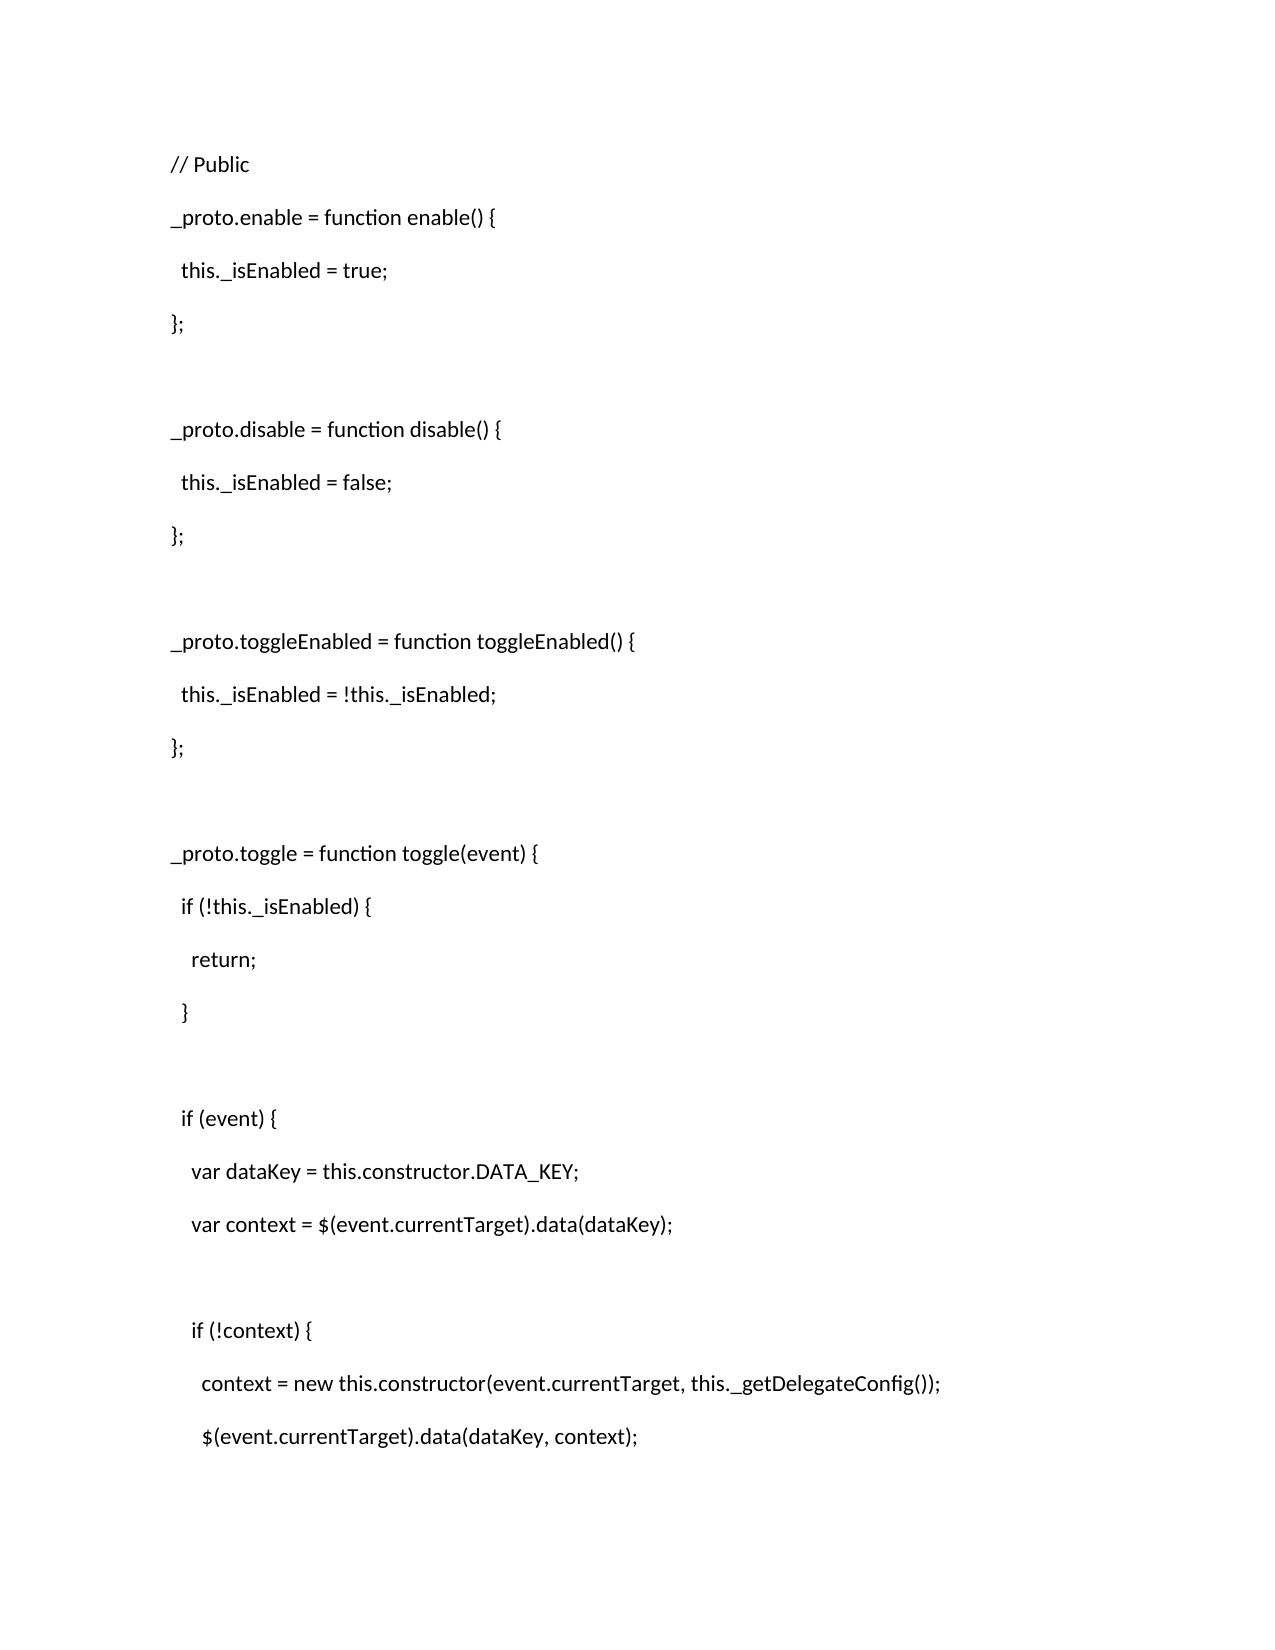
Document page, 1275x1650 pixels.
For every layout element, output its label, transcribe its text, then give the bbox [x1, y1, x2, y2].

text } [150, 998, 1125, 1026]
text _proto.toggle = function toggle(event) { [150, 839, 1125, 867]
text this._isEnabled = !this._isEnabled; [150, 680, 1125, 708]
text _proto.toggleEnabled = function toggleEnabled() { [150, 627, 1125, 655]
text _proto.disable = function disable() { [150, 415, 1125, 443]
text // Public [150, 150, 1125, 178]
text }; [150, 309, 1125, 337]
text $(event.currentTarget).data(dataKey, context); [150, 1422, 1125, 1451]
text if (event) { [150, 1104, 1125, 1132]
text var dataKey = this.constructor.DATA_KEY; [150, 1157, 1125, 1185]
text return; [150, 945, 1125, 973]
text context = new this.constructor(event.currentTarget, this._getDelegateConfig()); [150, 1369, 1125, 1397]
text this._isEnabled = true; [150, 256, 1125, 284]
text if (!this._isEnabled) { [150, 892, 1125, 920]
text }; [150, 733, 1125, 761]
text }; [150, 521, 1125, 549]
text if (!context) { [150, 1316, 1125, 1344]
text _proto.enable = function enable() { [150, 203, 1125, 231]
text this._isEnabled = false; [150, 468, 1125, 496]
text var context = $(event.currentTarget).data(dataKey); [150, 1210, 1125, 1238]
